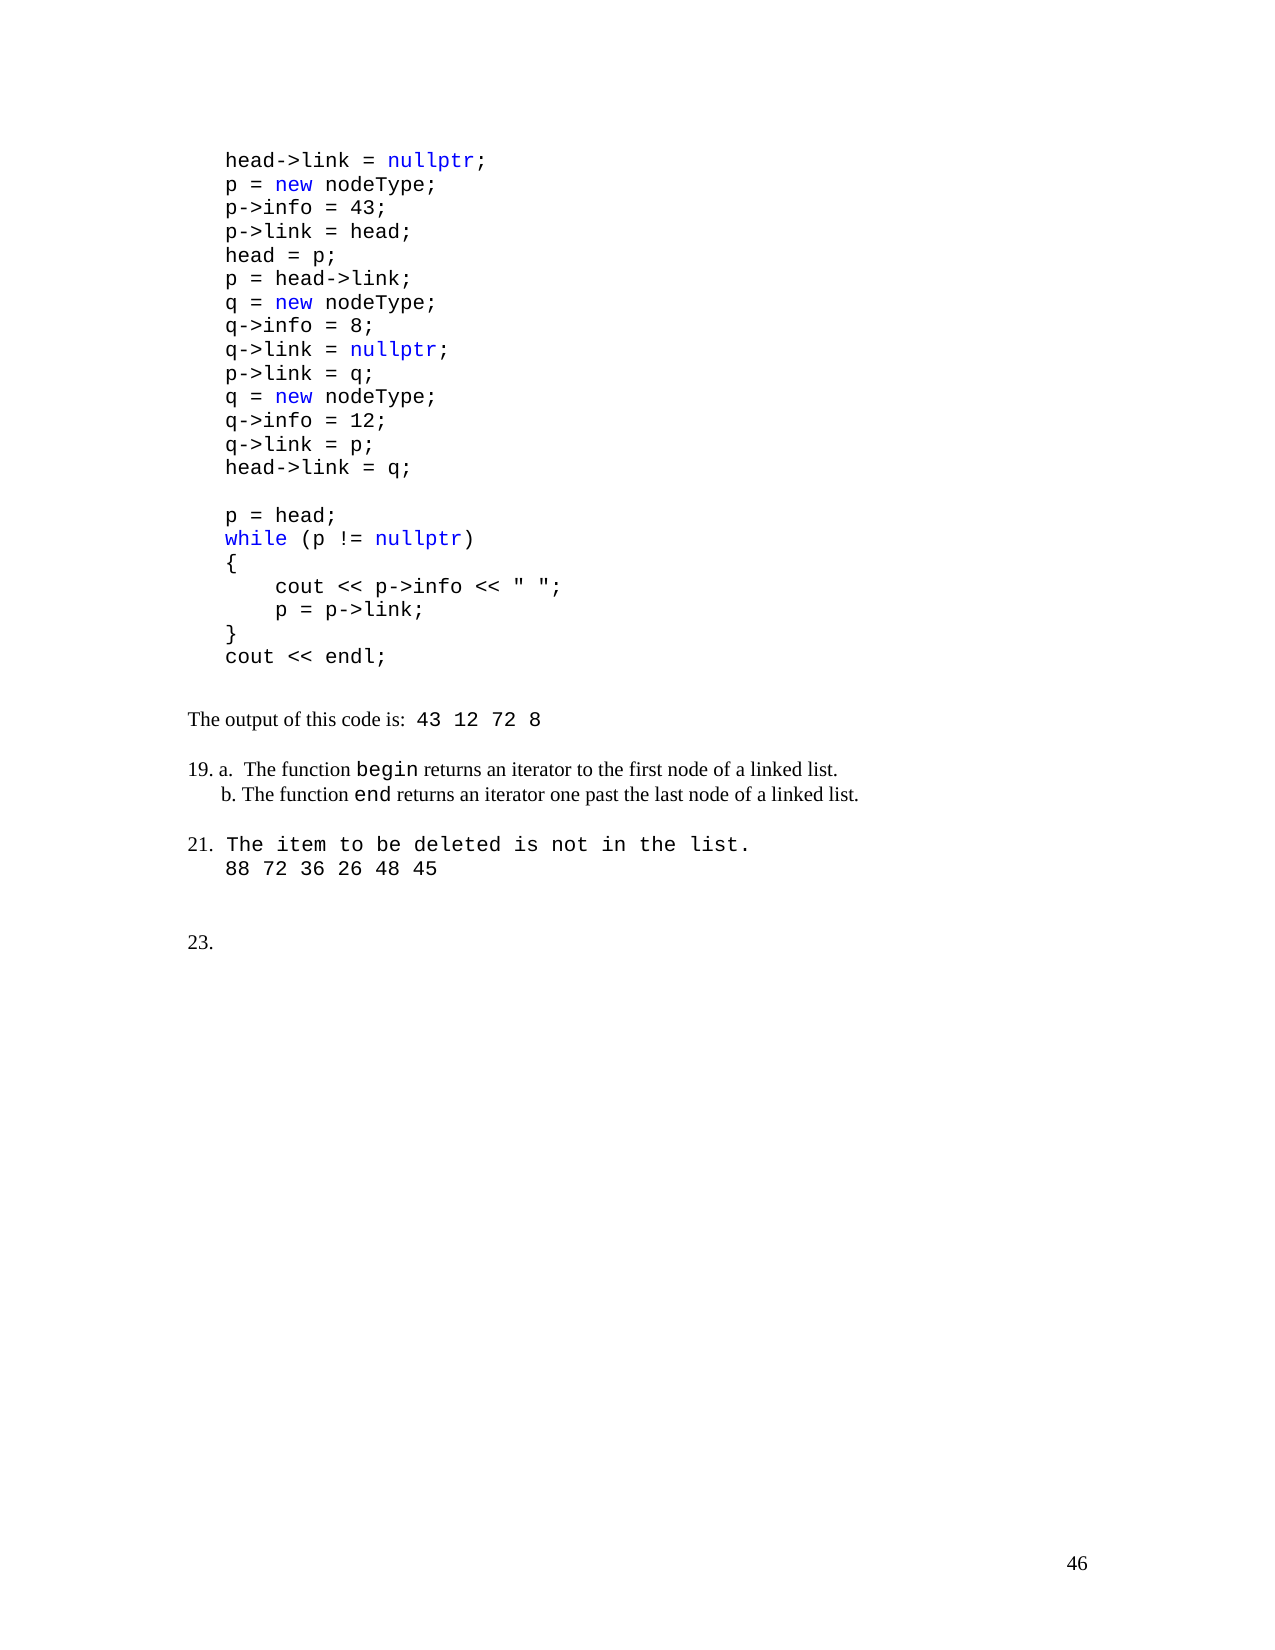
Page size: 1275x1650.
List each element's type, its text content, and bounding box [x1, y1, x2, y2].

text p->link = head; [225, 221, 1087, 244]
text p = head->link; [225, 268, 1087, 292]
text } [225, 623, 1087, 647]
text 19. a. The function begin returns an iterator to the first node of a linked list. [187, 757, 1087, 782]
text p->link = q; [225, 363, 1087, 386]
text b. The function end returns an iterator one past the last node of a linked list. [216, 782, 1087, 808]
text cout << endl; [225, 647, 1087, 670]
text while (p != nullptr) [225, 528, 1087, 552]
text The output of this code is: 43 12 72 8 [187, 707, 1087, 732]
text cout << p->info << " "; [225, 576, 1087, 599]
text head = p; [225, 244, 1087, 268]
text p = new nodeType; [225, 174, 1087, 197]
text p->info = 43; [225, 197, 1087, 221]
text 23. [187, 929, 1087, 954]
text head->link = nullptr; [225, 150, 1087, 174]
text q->link = p; [225, 434, 1087, 457]
text q = new nodeType; [225, 386, 1087, 410]
text 21. The item to be deleted is not in the list. [187, 832, 1087, 858]
text q = new nodeType; [225, 292, 1087, 316]
text p = p->link; [225, 599, 1087, 623]
text { [225, 552, 1087, 576]
text p = head; [225, 505, 1087, 528]
text head->link = q; [225, 457, 1087, 481]
text q->info = 8; [225, 316, 1087, 339]
text 88 72 36 26 48 45 [225, 858, 1087, 881]
text q->info = 12; [225, 410, 1087, 434]
text q->link = nullptr; [225, 339, 1087, 363]
